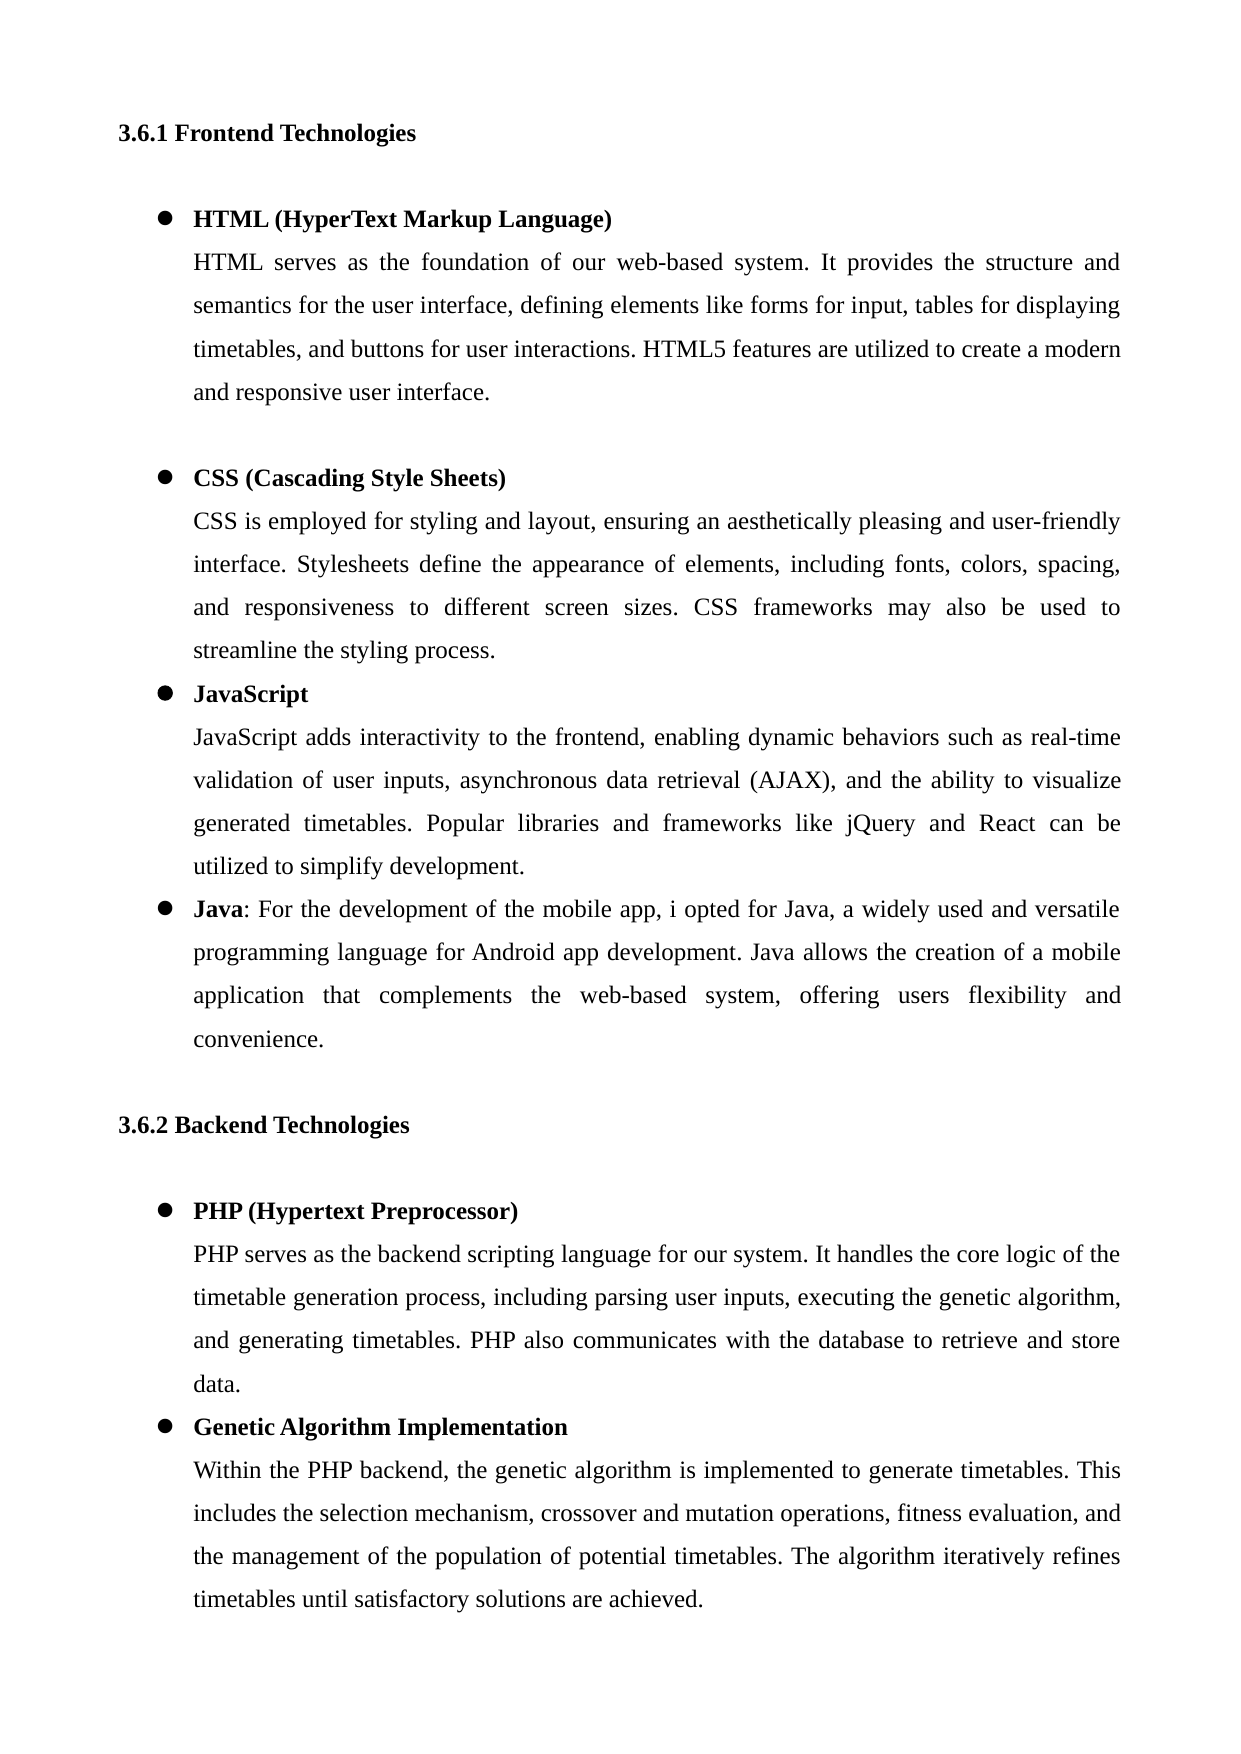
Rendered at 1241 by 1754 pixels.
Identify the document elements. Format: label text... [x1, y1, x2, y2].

text 3.6.1 Frontend Technologies [118, 118, 1122, 147]
list JavaScript [156, 679, 1122, 707]
list HTML serves as the foundation of our web-based system. It provides the structure and semantics for the user interface, defining elements like forms for input, tables for displaying timetables, and buttons for user interactions. HTML5 features are utilized to create a modern and responsive user interface. [193, 247, 1122, 406]
list Within the PHP backend, the genetic algorithm is implemented to generate timetables. This includes the selection mechanism, crossover and mutation operations, fitness evaluation, and the management of the population of potential timetables. The algorithm iteratively refines timetables until satisfactory solutions are achieved. [193, 1455, 1122, 1613]
list Genetic Algorithm Implementation [156, 1412, 1122, 1441]
text 3.6.2 Backend Technologies [118, 1110, 1122, 1139]
list PHP serves as the backend scripting language for our system. It handles the core logic of the timetable generation process, including parsing user inputs, executing the genetic algorithm, and generating timetables. PHP also communicates with the database to retrieve and store data. [193, 1239, 1122, 1397]
list CSS (Cascading Style Sheets) [156, 463, 1122, 492]
list Java: For the development of the mobile app, i opted for Java, a widely used and versatile programming language for Android app development. Java allows the creation of a mobile application that complements the web-based system, offering users flexibility and convenience. [156, 894, 1122, 1052]
list HTML (HyperText Markup Language) [156, 204, 1122, 233]
list CSS is employed for styling and layout, ensuring an aesthetically pleasing and user-friendly interface. Stylesheets define the appearance of elements, including fonts, colors, spacing, and responsiveness to different screen sizes. CSS frameworks may also be used to streamline the styling process. [193, 506, 1122, 664]
list JavaScript adds interactivity to the frontend, enabling dynamic behaviors such as real-time validation of user inputs, asynchronous data retrieval (AJAX), and the ability to visualize generated timetables. Popular libraries and frameworks like jQuery and React can be utilized to simplify development. [193, 722, 1122, 880]
list PHP (Hypertext Preprocessor) [156, 1196, 1122, 1225]
